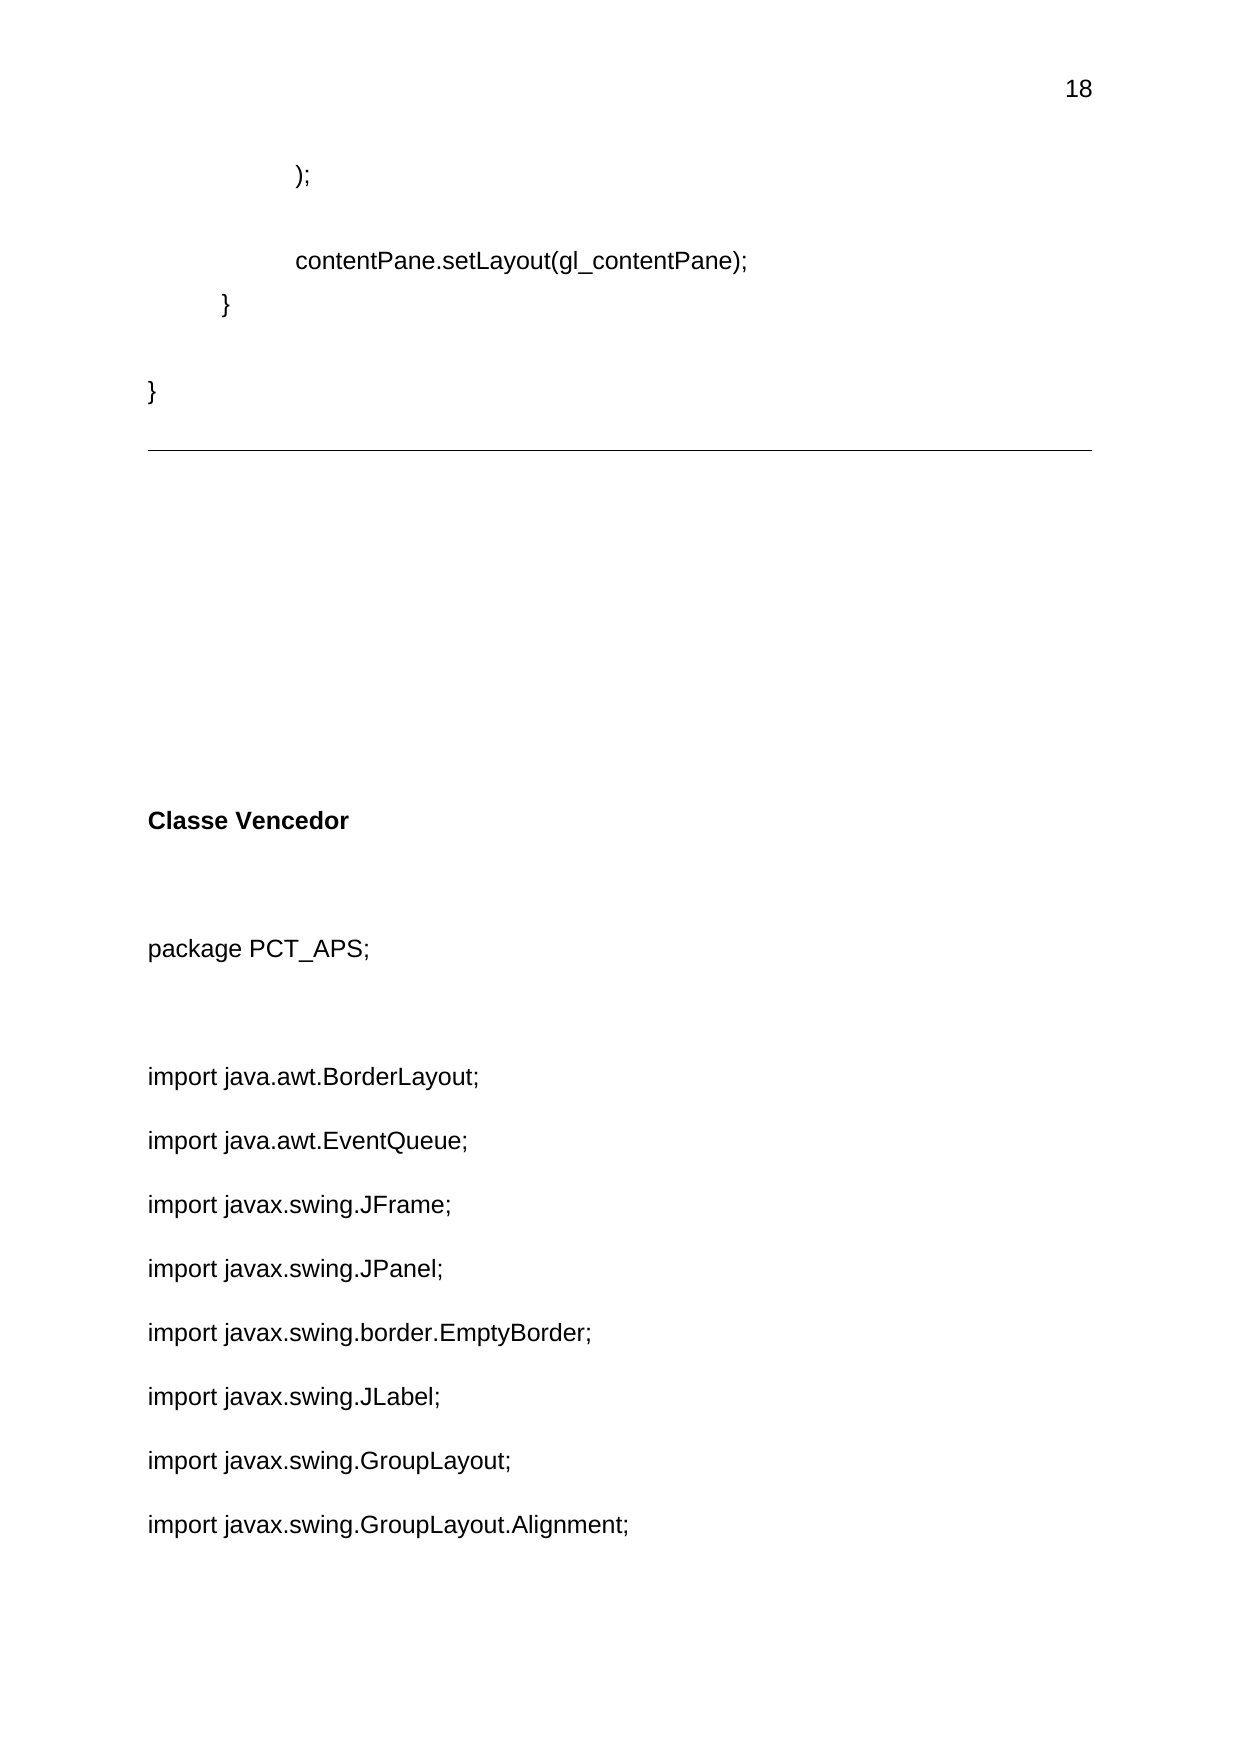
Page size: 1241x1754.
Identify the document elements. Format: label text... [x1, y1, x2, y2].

text ); [148, 160, 1092, 189]
text } [148, 289, 1092, 318]
text contentPane.setLayout(gl_contentPane); [148, 246, 1092, 275]
text import javax.swing.JPanel; [148, 1254, 1092, 1283]
text Classe Vencedor [148, 806, 1092, 835]
text package PCT_APS; [148, 934, 1092, 963]
text import javax.swing.JLabel; [148, 1382, 1092, 1411]
text import javax.swing.GroupLayout; [148, 1446, 1092, 1474]
text import javax.swing.border.EmptyBorder; [148, 1318, 1092, 1347]
text import java.awt.EventQueue; [148, 1126, 1092, 1155]
text import javax.swing.GroupLayout.Alignment; [148, 1510, 1092, 1538]
text import java.awt.BorderLayout; [148, 1062, 1092, 1091]
text import javax.swing.JFrame; [148, 1190, 1092, 1219]
text } [148, 376, 1092, 404]
